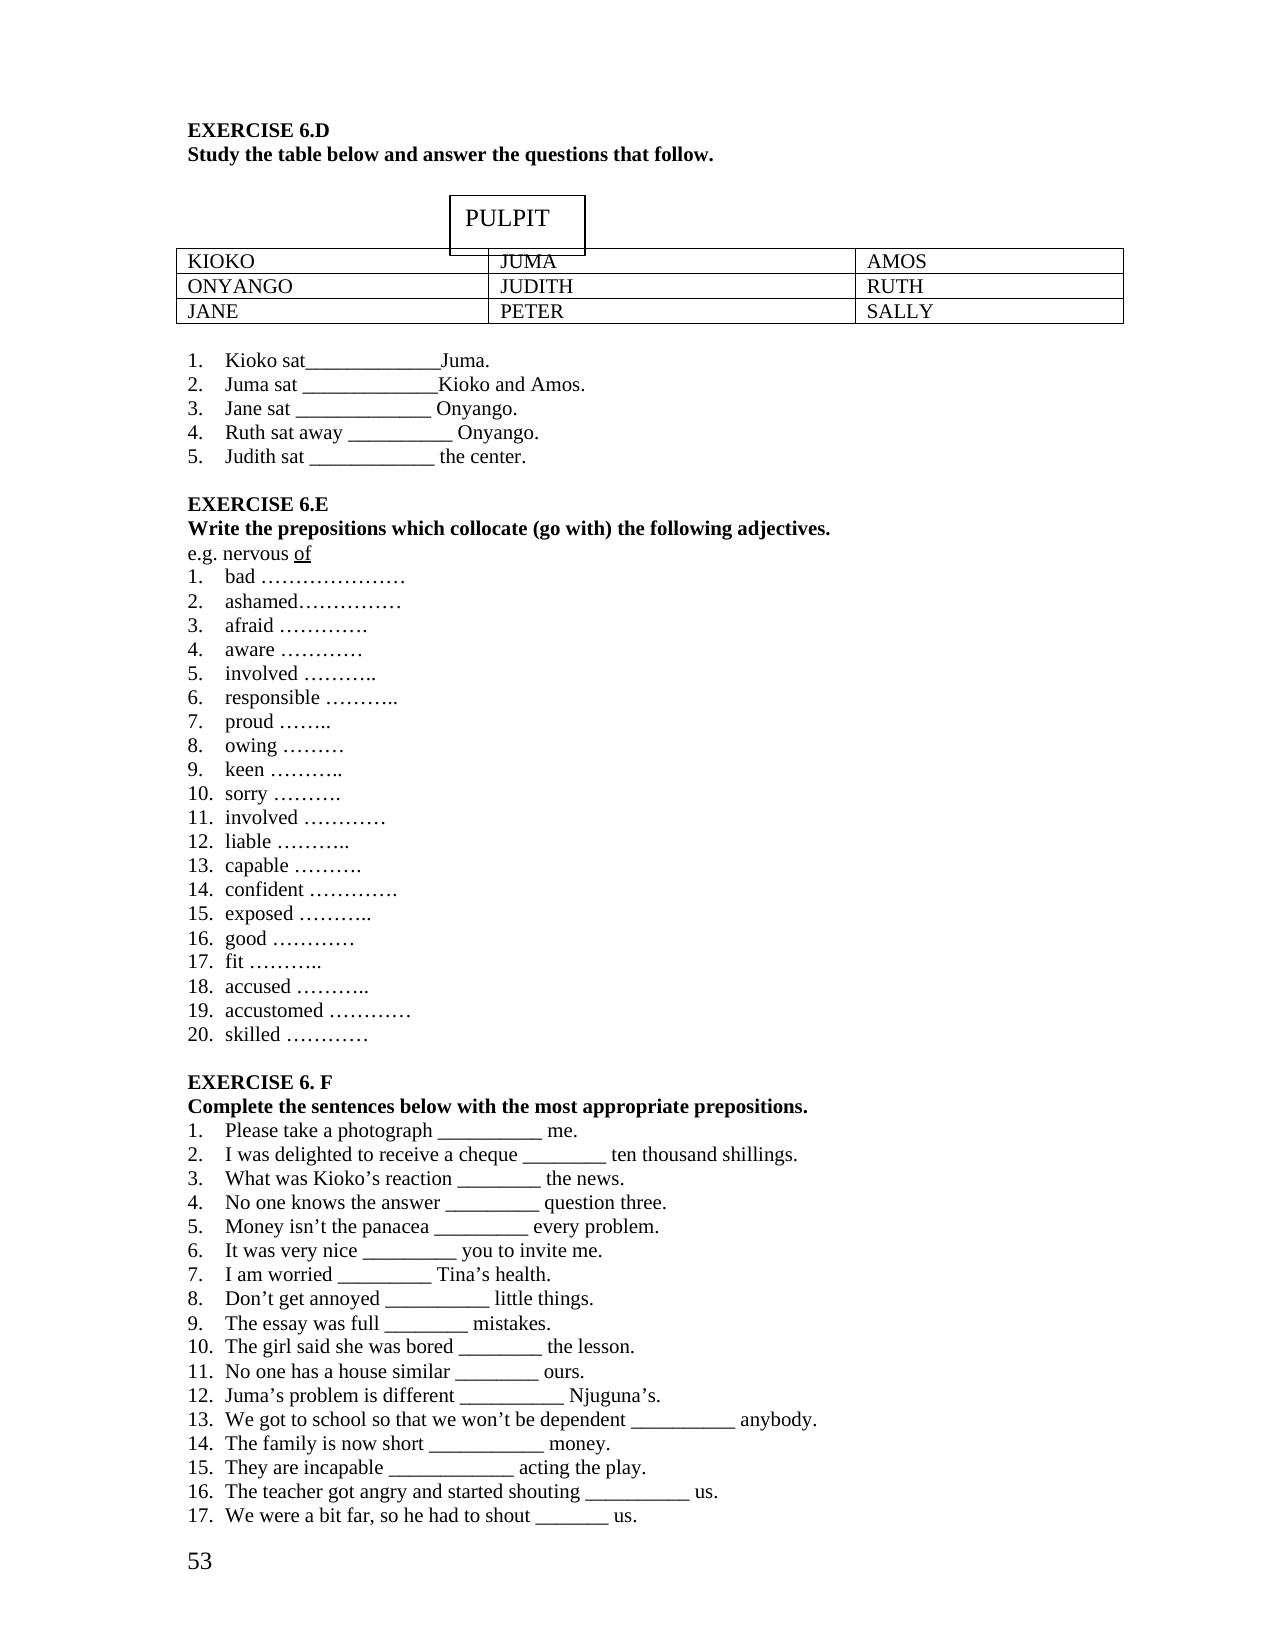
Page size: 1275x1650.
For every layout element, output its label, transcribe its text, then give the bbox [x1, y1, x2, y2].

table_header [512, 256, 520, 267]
list capable ………. [187, 853, 1134, 877]
list I am worried _________ Tina’s health. [187, 1262, 1134, 1286]
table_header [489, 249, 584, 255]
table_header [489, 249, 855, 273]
list We got to school so that we won’t be dependent __________ anybody. [187, 1407, 1134, 1431]
text Complete the sentences below with the most appropriate prepositions. [187, 1094, 1134, 1118]
list ashamed…………… [187, 588, 1134, 613]
list Money isn’t the panacea _________ every problem. [187, 1214, 1134, 1238]
list Please take a photograph __________ me. [187, 1118, 1134, 1142]
list exposed ……….. [187, 901, 1134, 925]
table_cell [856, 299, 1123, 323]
list No one knows the answer _________ question three. [187, 1190, 1134, 1214]
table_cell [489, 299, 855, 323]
list liable ……….. [187, 829, 1134, 853]
list aware ………… [187, 637, 1134, 661]
list Kioko sat_____________Juma. [187, 348, 1134, 372]
list We were a bit far, so he had to shout _______ us. [187, 1503, 1134, 1527]
text e.g. nervous of [187, 540, 1134, 564]
text EXERCISE 6.D [187, 118, 1134, 142]
list fit ……….. [187, 949, 1134, 973]
text EXERCISE 6. F [187, 1070, 1134, 1094]
list Juma sat _____________Kioko and Amos. [187, 372, 1134, 396]
list involved ………… [187, 805, 1134, 829]
list Juma’s problem is different __________ Njuguna’s. [187, 1383, 1134, 1407]
list Ruth sat away __________ Onyango. [187, 420, 1134, 444]
list The essay was full ________ mistakes. [187, 1310, 1134, 1334]
list owing ……… [187, 733, 1134, 757]
list Don’t get annoyed __________ little things. [187, 1286, 1134, 1310]
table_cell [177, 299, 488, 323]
list sorry ………. [187, 781, 1134, 805]
list No one has a house similar ________ ours. [187, 1358, 1134, 1383]
list proud …….. [187, 709, 1134, 733]
text Write the prepositions which collocate (go with) the following adjectives. [187, 516, 1134, 540]
list The girl said she was bored ________ the lesson. [187, 1334, 1134, 1358]
list bad ………………… [187, 564, 1134, 588]
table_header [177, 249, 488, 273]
list Judith sat ____________ the center. [187, 444, 1134, 468]
list They are incapable ____________ acting the play. [187, 1455, 1134, 1479]
list The teacher got angry and started shouting __________ us. [187, 1479, 1134, 1503]
list skilled ………… [187, 1022, 1134, 1046]
text Study the table below and answer the questions that follow. [187, 142, 1134, 166]
list keen ……….. [187, 757, 1134, 781]
list It was very nice _________ you to invite me. [187, 1238, 1134, 1262]
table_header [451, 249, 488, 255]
list accused ……….. [187, 973, 1134, 998]
list responsible ……….. [187, 685, 1134, 709]
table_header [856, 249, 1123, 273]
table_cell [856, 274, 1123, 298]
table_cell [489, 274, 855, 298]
list I was delighted to receive a cheque ________ ten thousand shillings. [187, 1142, 1134, 1166]
list good ………… [187, 925, 1134, 949]
list accustomed ………… [187, 998, 1134, 1022]
list The family is now short ___________ money. [187, 1431, 1134, 1455]
list afraid …………. [187, 613, 1134, 637]
list involved ……….. [187, 661, 1134, 685]
list Jane sat _____________ Onyango. [187, 396, 1134, 420]
text EXERCISE 6.E [187, 492, 1134, 516]
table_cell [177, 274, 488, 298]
list confident …………. [187, 877, 1134, 901]
list What was Kioko’s reaction ________ the news. [187, 1166, 1134, 1190]
